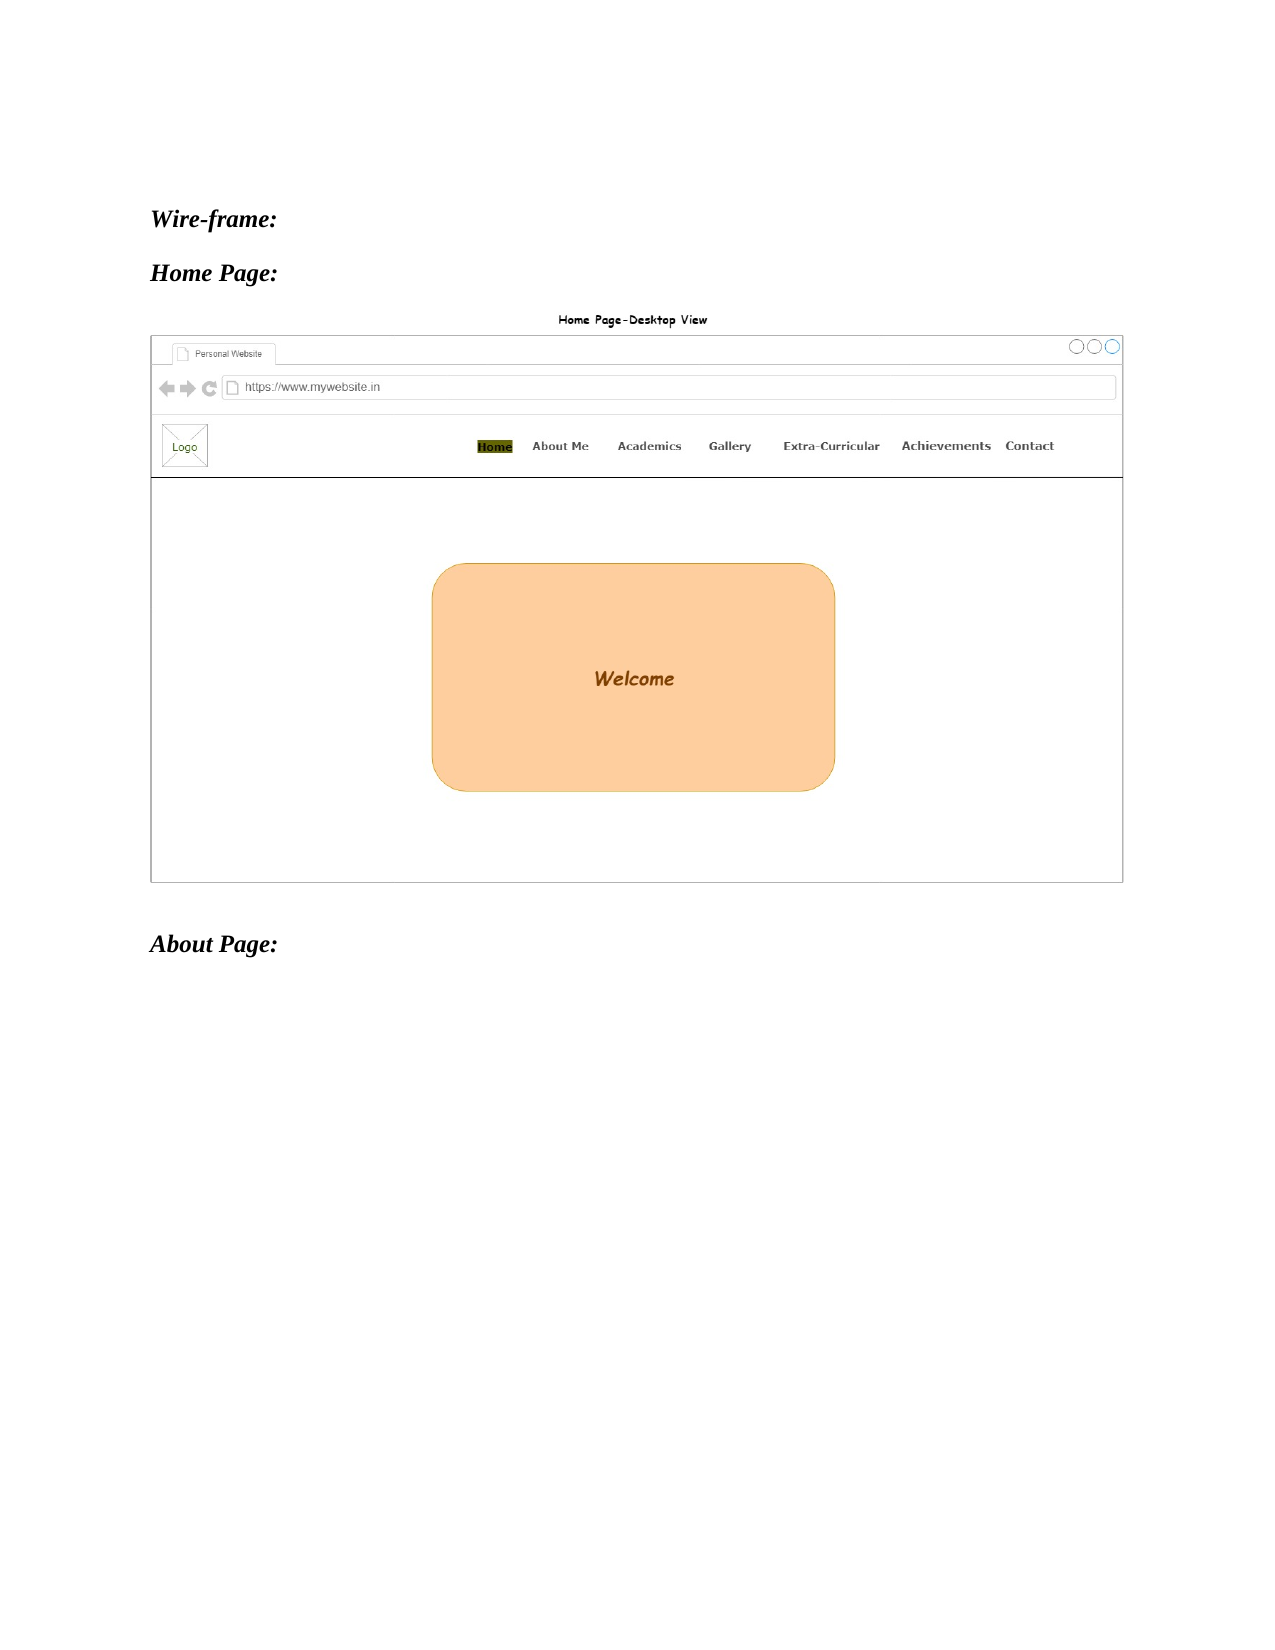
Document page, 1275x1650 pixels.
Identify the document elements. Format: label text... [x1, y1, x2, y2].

picture [150, 311, 1124, 883]
text Home Page: [150, 258, 1125, 286]
text Wire-frame: [150, 204, 1125, 233]
text About Page: [150, 929, 1125, 958]
